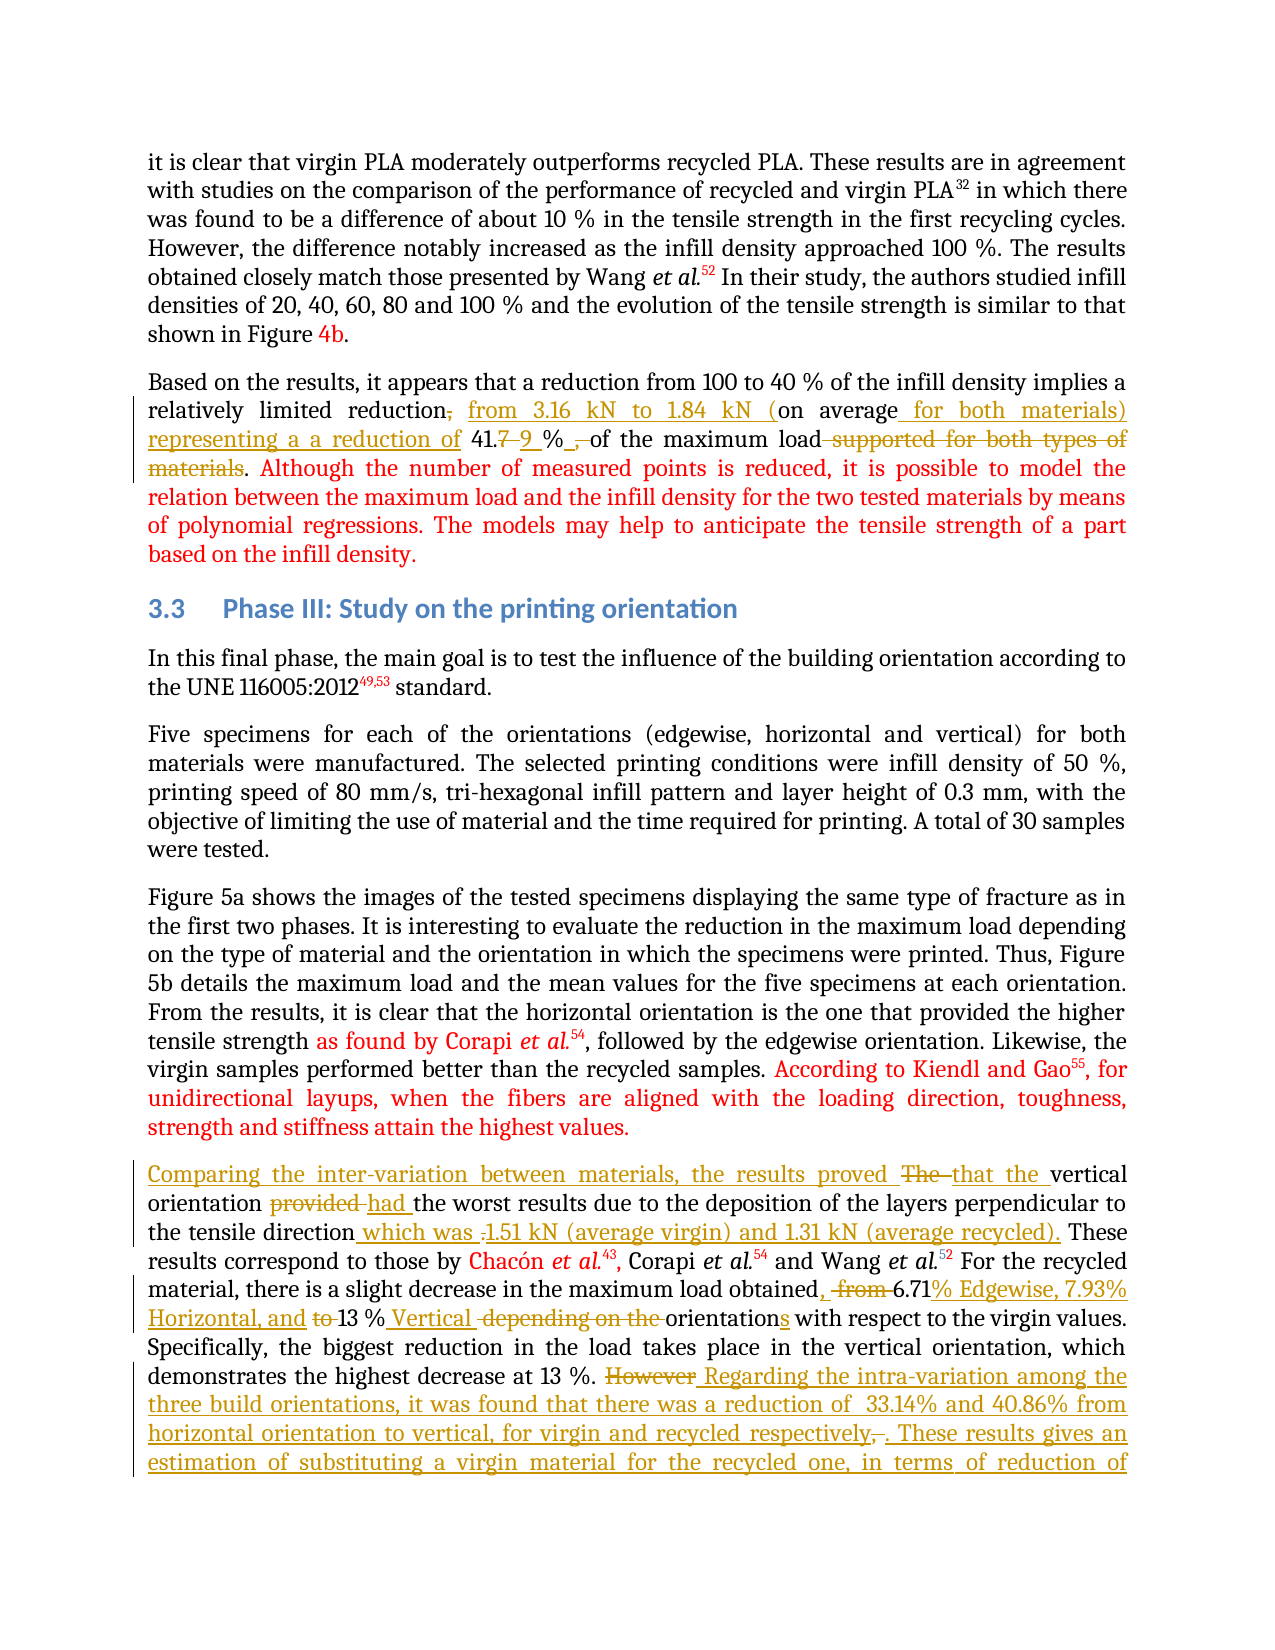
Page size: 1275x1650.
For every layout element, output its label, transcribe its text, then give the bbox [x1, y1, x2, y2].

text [148, 148, 1127, 349]
text Based on the results, it appears that a reduction from 100 to 40 % of the infill density implies a relatively limited reduction on average 41.%of the maximum load. Although the number of measured points is reduced, it is possible to model the relation between the maximum load and the infill density for the two tested materials by means of polynomial regressions. The models may help to anticipate the tensile strength of a part based on the infill density. [148, 368, 1127, 569]
text Figure 5a shows the images of the tested specimens displaying the same type of fracture as in the first two phases. It is interesting to evaluate the reduction in the maximum load depending on the type of material and the orientation in which the specimens were printed. Thus, Figure 5b details the maximum load and the mean values for the five specimens at each orientation. From the results, it is clear that the horizontal orientation is the one that provided the higher tensile strength as found by Corapi et al.54, followed by the edgewise orientation. Likewise, the virgin samples performed better than the recycled samples. According to Kiendl and Gao55, for unidirectional layups, when the fibers are aligned with the loading direction, toughness, strength and stiffness attain the highest values. [148, 883, 1127, 1142]
subtitle 3.3 Phase III: Study on the printing orientation [148, 590, 1127, 625]
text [148, 1416, 1127, 1472]
text Five specimens for each of the orientations (edgewise, horizontal and vertical) for both materials were manufactured. The selected printing conditions were infill density of 50 %, printing speed of 80 mm/s, tri-hexagonal infill pattern and layer height of 0.3 mm, with the objective of limiting the use of material and the time required for printing. A total of 30 samples were tested. [148, 720, 1127, 864]
text In this final phase, the main goal is to test the influence of the building orientation according to the UNE 116005:201249,53 standard. [148, 644, 1127, 702]
